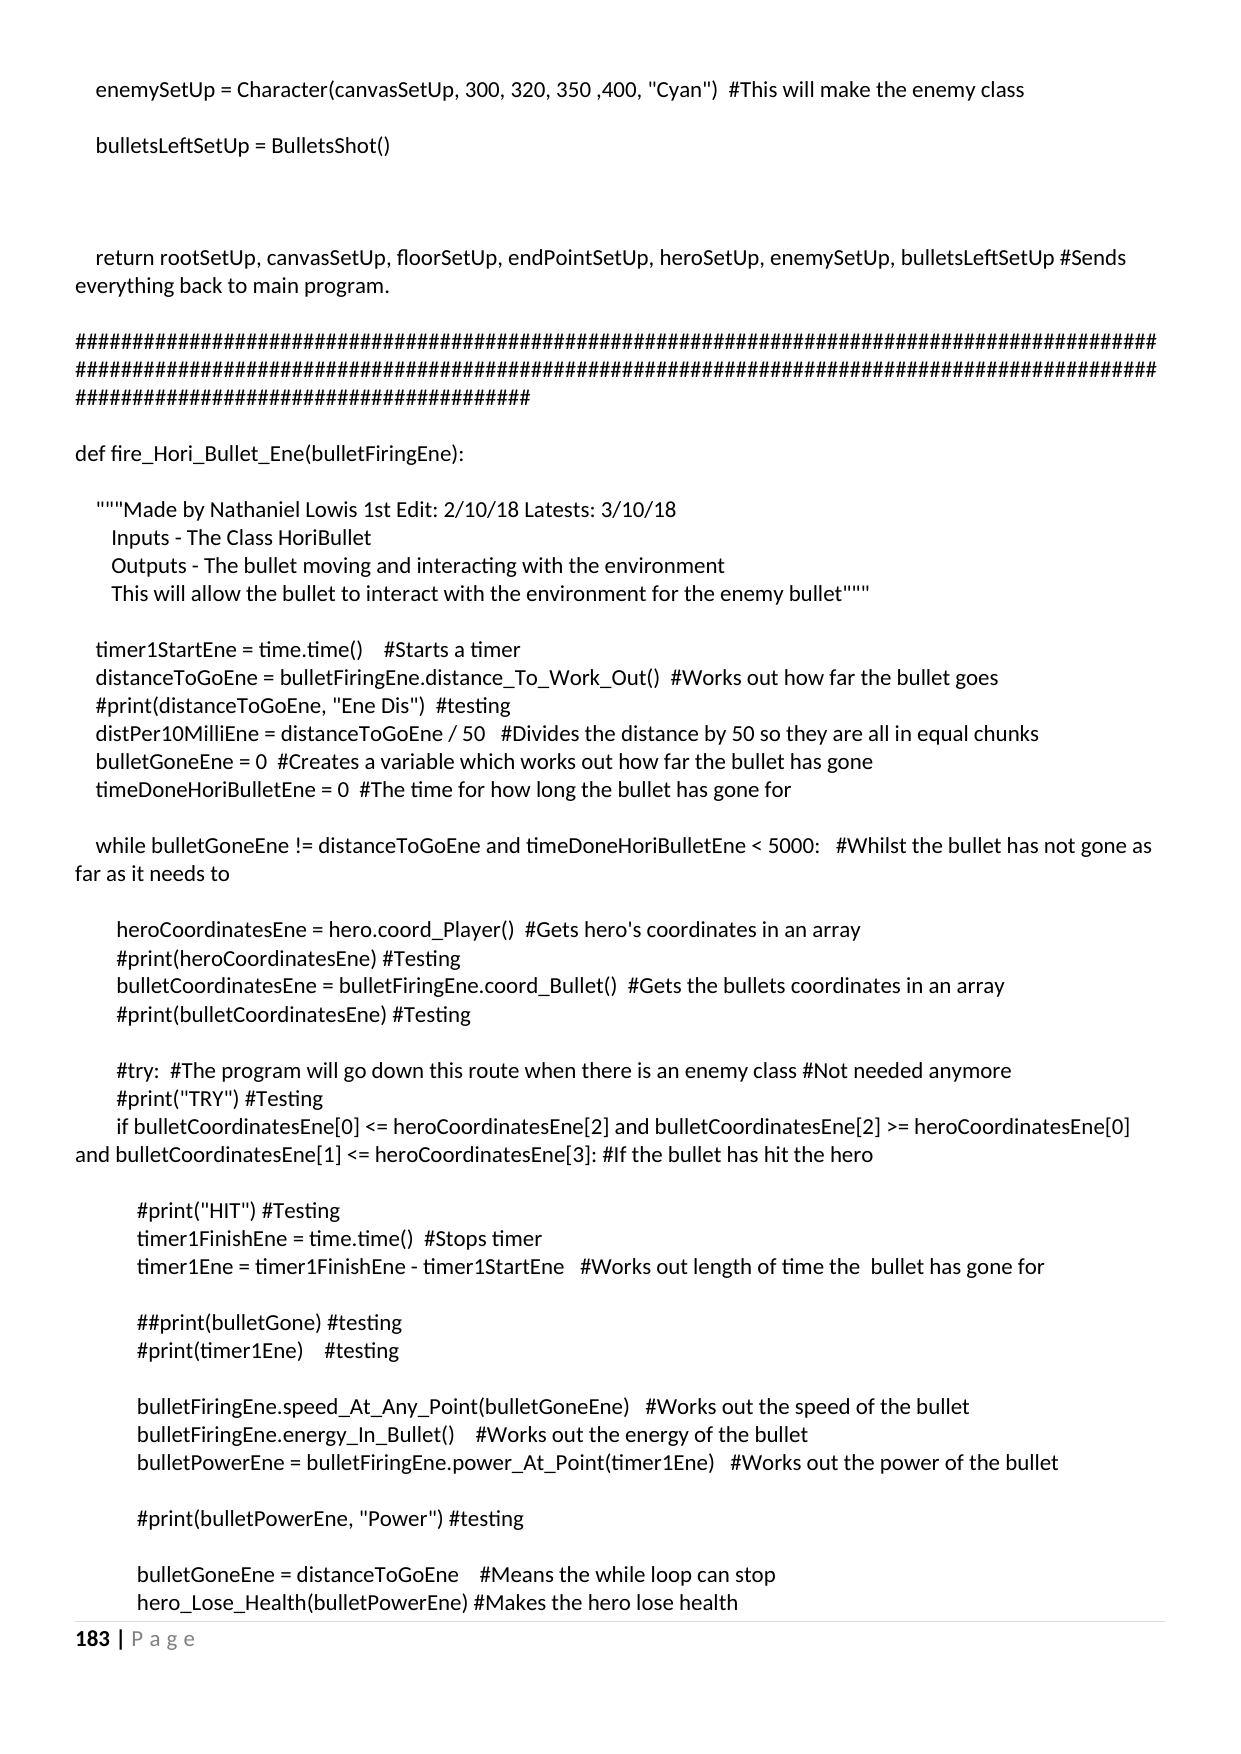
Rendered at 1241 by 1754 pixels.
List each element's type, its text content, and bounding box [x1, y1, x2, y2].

text enemySetUp = Character(canvasSetUp, 300, 320, 350 ,400, "Cyan") #This will make the enemy class [75, 75, 1165, 103]
text timer1StartEne = time.time() #Starts a timer [75, 635, 1165, 663]
text bulletCoordinatesEne = bulletFiringEne.coord_Bullet() #Gets the bullets coordinates in an array [75, 972, 1165, 1000]
text while bulletGoneEne != distanceToGoEne and timeDoneHoriBulletEne < 5000: #Whilst the bullet has not gone as far as it needs to [75, 832, 1165, 888]
text #print("HIT") #Testing [75, 1196, 1165, 1224]
text bulletGoneEne = distanceToGoEne #Means the while loop can stop [75, 1560, 1165, 1588]
text bulletsLeftSetUp = BulletsShot() [75, 131, 1165, 159]
text #print(heroCoordinatesEne) #Testing [75, 944, 1165, 972]
text """Made by Nathaniel Lowis 1st Edit: 2/10/18 Latests: 3/10/18 [75, 495, 1165, 523]
text #print("TRY") #Testing [75, 1084, 1165, 1112]
text ###################################################################################################################################################################################################################################### [75, 327, 1165, 411]
text ##print(bulletGone) #testing [75, 1308, 1165, 1336]
text if bulletCoordinatesEne[0] <= heroCoordinatesEne[2] and bulletCoordinatesEne[2] >= heroCoordinatesEne[0] and bulletCoordinatesEne[1] <= heroCoordinatesEne[3]: #If the bullet has hit the hero [75, 1112, 1165, 1168]
text This will allow the bullet to interact with the environment for the enemy bullet""" [75, 579, 1165, 607]
text #print(bulletPowerEne, "Power") #testing [75, 1504, 1165, 1532]
text timer1Ene = timer1FinishEne - timer1StartEne #Works out length of time the bullet has gone for [75, 1252, 1165, 1280]
text def fire_Hori_Bullet_Ene(bulletFiringEne): [75, 439, 1165, 467]
text #try: #The program will go down this route when there is an enemy class #Not needed anymore [75, 1056, 1165, 1084]
text heroCoordinatesEne = hero.coord_Player() #Gets hero's coordinates in an array [75, 916, 1165, 944]
text return rootSetUp, canvasSetUp, floorSetUp, endPointSetUp, heroSetUp, enemySetUp, bulletsLeftSetUp #Sends everything back to main program. [75, 243, 1165, 299]
text hero_Lose_Health(bulletPowerEne) #Makes the hero lose health [75, 1588, 1165, 1616]
text Inputs - The Class HoriBullet [75, 523, 1165, 551]
text bulletFiringEne.speed_At_Any_Point(bulletGoneEne) #Works out the speed of the bullet [75, 1392, 1165, 1420]
text #print(distanceToGoEne, "Ene Dis") #testing [75, 691, 1165, 719]
text #print(timer1Ene) #testing [75, 1336, 1165, 1364]
text bulletFiringEne.energy_In_Bullet() #Works out the energy of the bullet [75, 1420, 1165, 1448]
text bulletPowerEne = bulletFiringEne.power_At_Point(timer1Ene) #Works out the power of the bullet [75, 1448, 1165, 1476]
text bulletGoneEne = 0 #Creates a variable which works out how far the bullet has gone [75, 747, 1165, 776]
text timer1FinishEne = time.time() #Stops timer [75, 1224, 1165, 1252]
text distanceToGoEne = bulletFiringEne.distance_To_Work_Out() #Works out how far the bullet goes [75, 663, 1165, 691]
text timeDoneHoriBulletEne = 0 #The time for how long the bullet has gone for [75, 776, 1165, 803]
text #print(bulletCoordinatesEne) #Testing [75, 1000, 1165, 1028]
text distPer10MilliEne = distanceToGoEne / 50 #Divides the distance by 50 so they are all in equal chunks [75, 719, 1165, 747]
text Outputs - The bullet moving and interacting with the environment [75, 551, 1165, 579]
